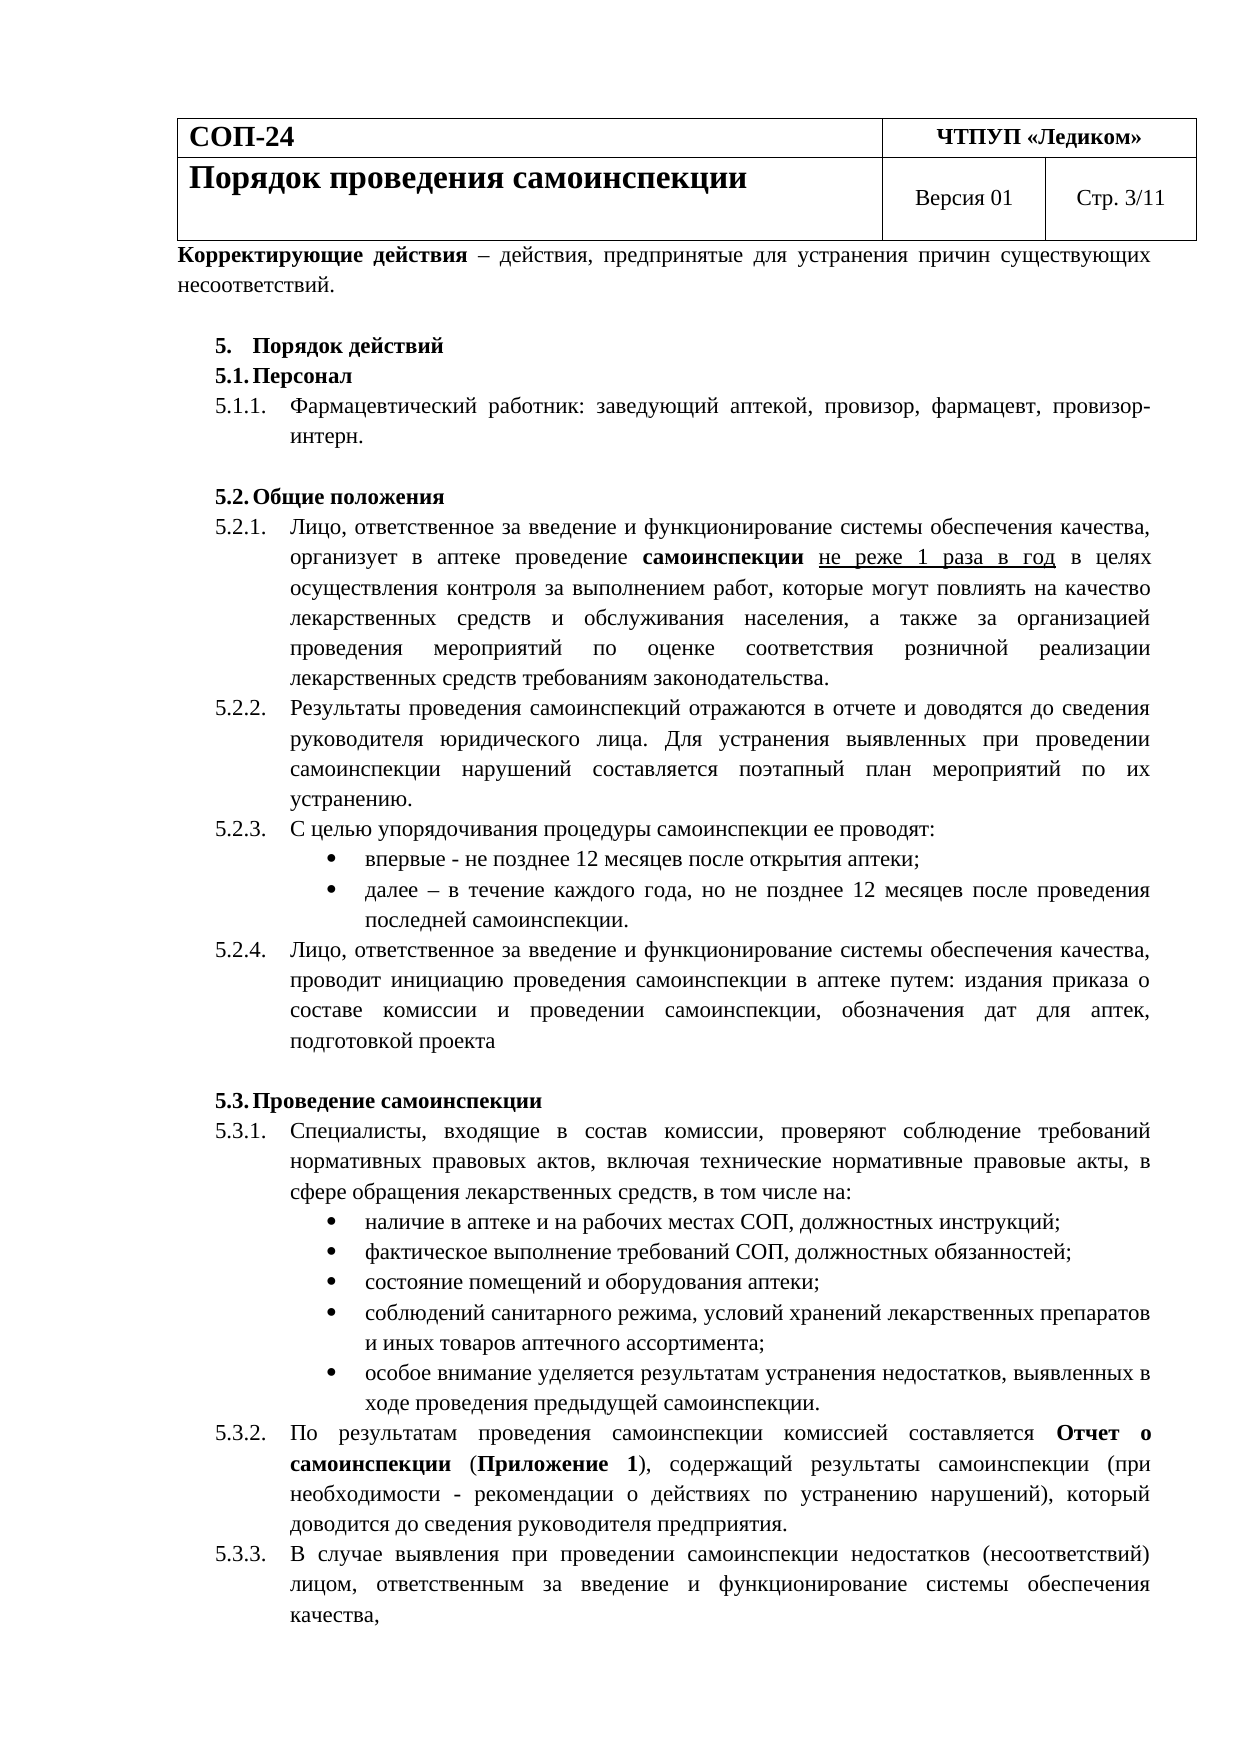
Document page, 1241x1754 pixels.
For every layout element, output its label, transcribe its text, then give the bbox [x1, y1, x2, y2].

list фактическое выполнение требований СОП, должностных обязанностей; [327, 1238, 1152, 1264]
list Порядок действий [215, 332, 1152, 358]
table_cell Версия 01 [883, 158, 1045, 240]
table_header ЧТПУП «Ледиком» [883, 119, 1196, 157]
list Персонал [215, 362, 1152, 388]
list По результатам проведения самоинспекции комиссией составляется Отчет о самоинспекции (Приложение 1), содержащий результаты самоинспекции (при необходимости - рекомендации о действиях по устранению нарушений), который доводится до сведения руководителя предприятия. [215, 1419, 1152, 1536]
table_cell Порядок проведения самоинспекции [178, 158, 882, 240]
table_cell Стр. 3/11 [1046, 158, 1196, 240]
table_header СОП-24 [178, 119, 882, 157]
list далее – в течение каждого года, но не позднее 12 месяцев после проведения последней самоинспекции. [327, 876, 1152, 932]
list Специалисты, входящие в состав комиссии, проверяют соблюдение требований нормативных правовых актов, включая технические нормативные правовые акты, в сфере обращения лекарственных средств, в том числе на: [215, 1117, 1152, 1204]
list наличие в аптеке и на рабочих местах СОП, должностных инструкций; [327, 1208, 1152, 1234]
list С целью упорядочивания процедуры самоинспекции ее проводят: [215, 815, 1152, 842]
list соблюдений санитарного режима, условий хранений лекарственных препаратов и иных товаров аптечного ассортимента; [327, 1298, 1152, 1355]
list впервые - не позднее 12 месяцев после открытия аптеки; [327, 845, 1152, 872]
list состояние помещений и оборудования аптеки; [327, 1268, 1152, 1295]
list Лицо, ответственное за введение и функционирование системы обеспечения качества, проводит инициацию проведения самоинспекции в аптеке путем: издания приказа о составе комиссии и проведении самоинспекции, обозначения дат для аптек, подготовкой проекта [215, 936, 1152, 1053]
list В случае выявления при проведении самоинспекции недостатков (несоответствий) лицом, ответственным за введение и функционирование системы обеспечения качества, [215, 1540, 1152, 1627]
list Результаты проведения самоинспекций отражаются в отчете и доводятся до сведения руководителя юридического лица. Для устранения выявленных при проведении самоинспекции нарушений составляется поэтапный план мероприятий по их устранению. [215, 694, 1152, 811]
list Лицо, ответственное за введение и функционирование системы обеспечения качества, организует в аптеке проведение самоинспекции не реже 1 раза в год в целях осуществления контроля за выполнением работ, которые могут повлиять на качество лекарственных средств и обслуживания населения, а также за организацией проведения мероприятий по оценке соответствия розничной реализации лекарственных средств требованиям законодательства. [215, 513, 1152, 691]
list Фармацевтический работник: заведующий аптекой, провизор, фармацевт, провизор-интерн. [215, 392, 1152, 449]
list особое внимание уделяется результатам устранения недостатков, выявленных в ходе проведения предыдущей самоинспекции. [327, 1359, 1152, 1416]
list Общие положения [215, 483, 1152, 509]
text Корректирующие действия – действия, предпринятые для устранения причин существующих несоответствий. [177, 241, 1152, 298]
list Проведение самоинспекции [215, 1087, 1152, 1113]
